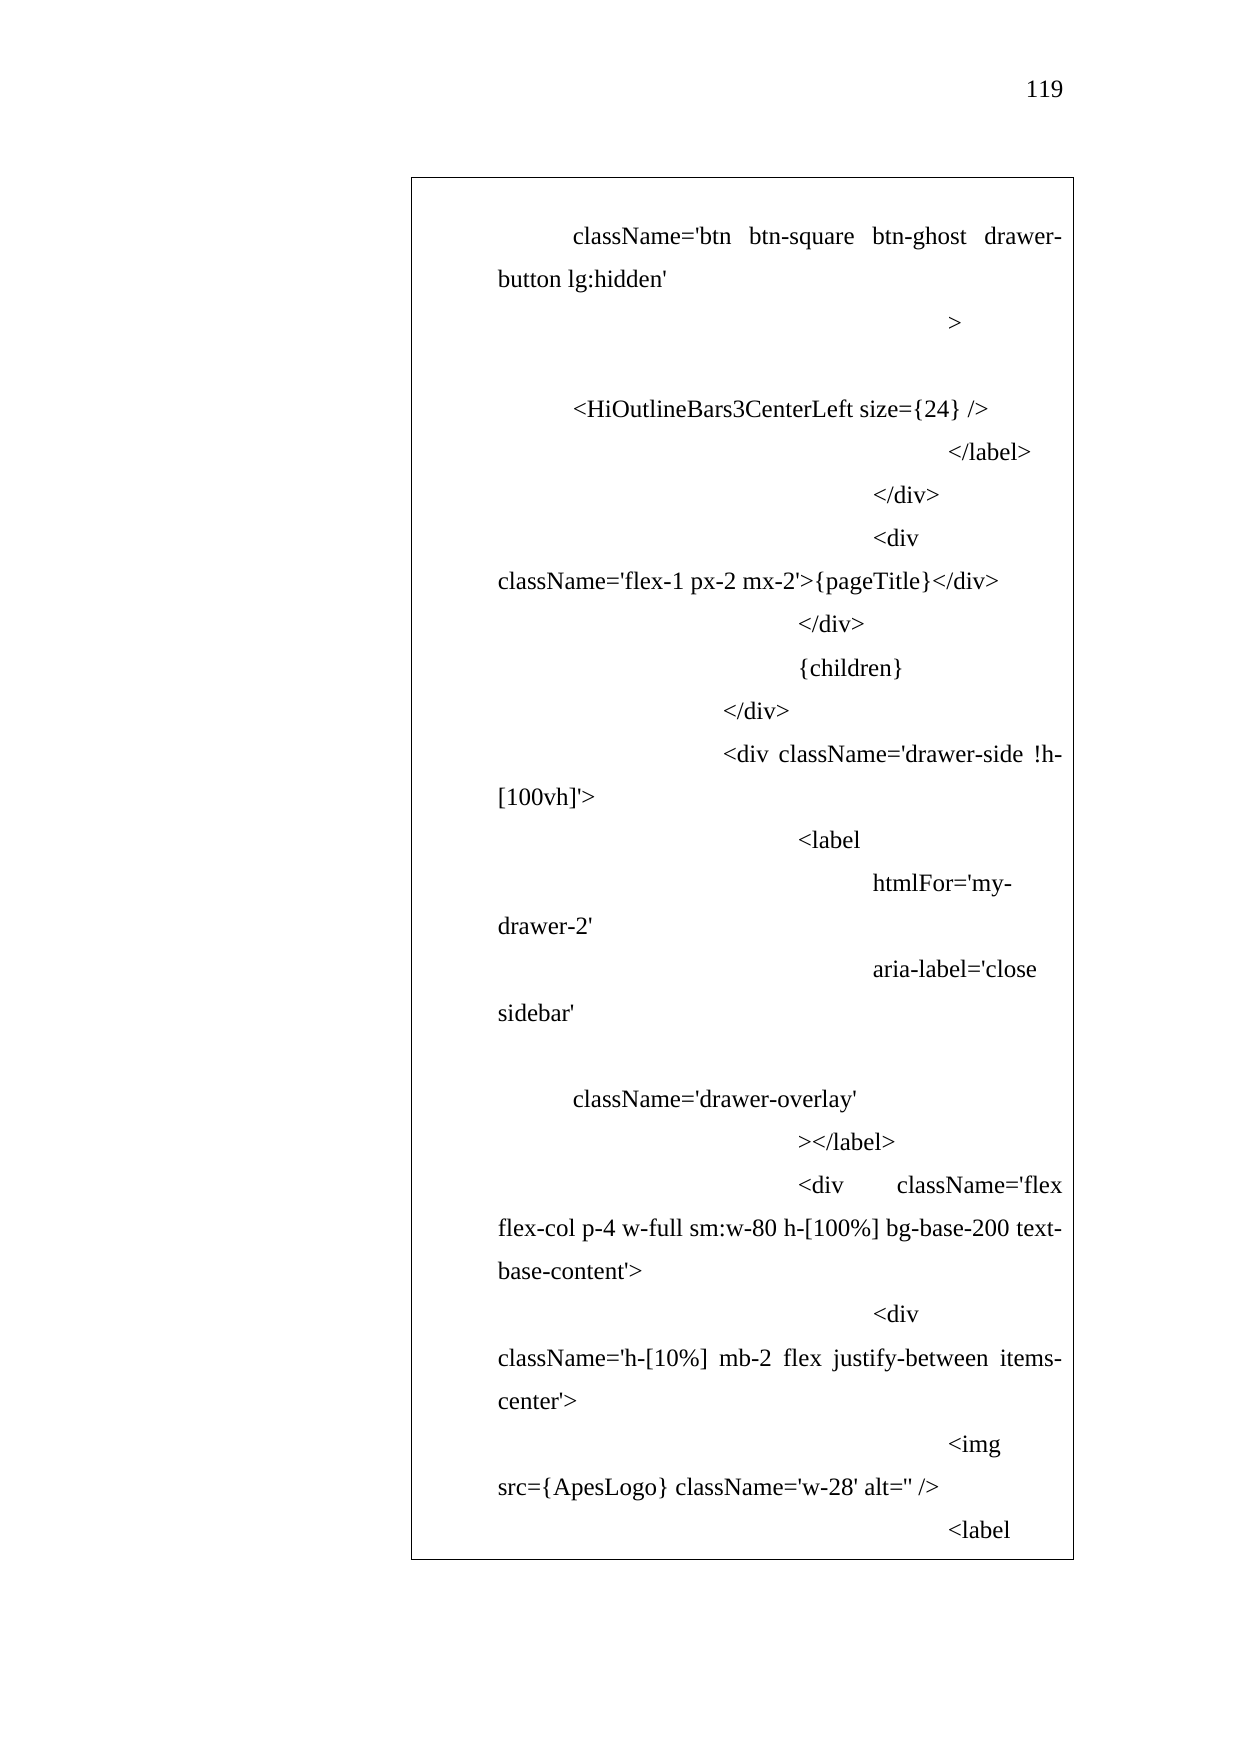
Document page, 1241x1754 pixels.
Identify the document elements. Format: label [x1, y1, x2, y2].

table_header [412, 178, 1073, 1559]
